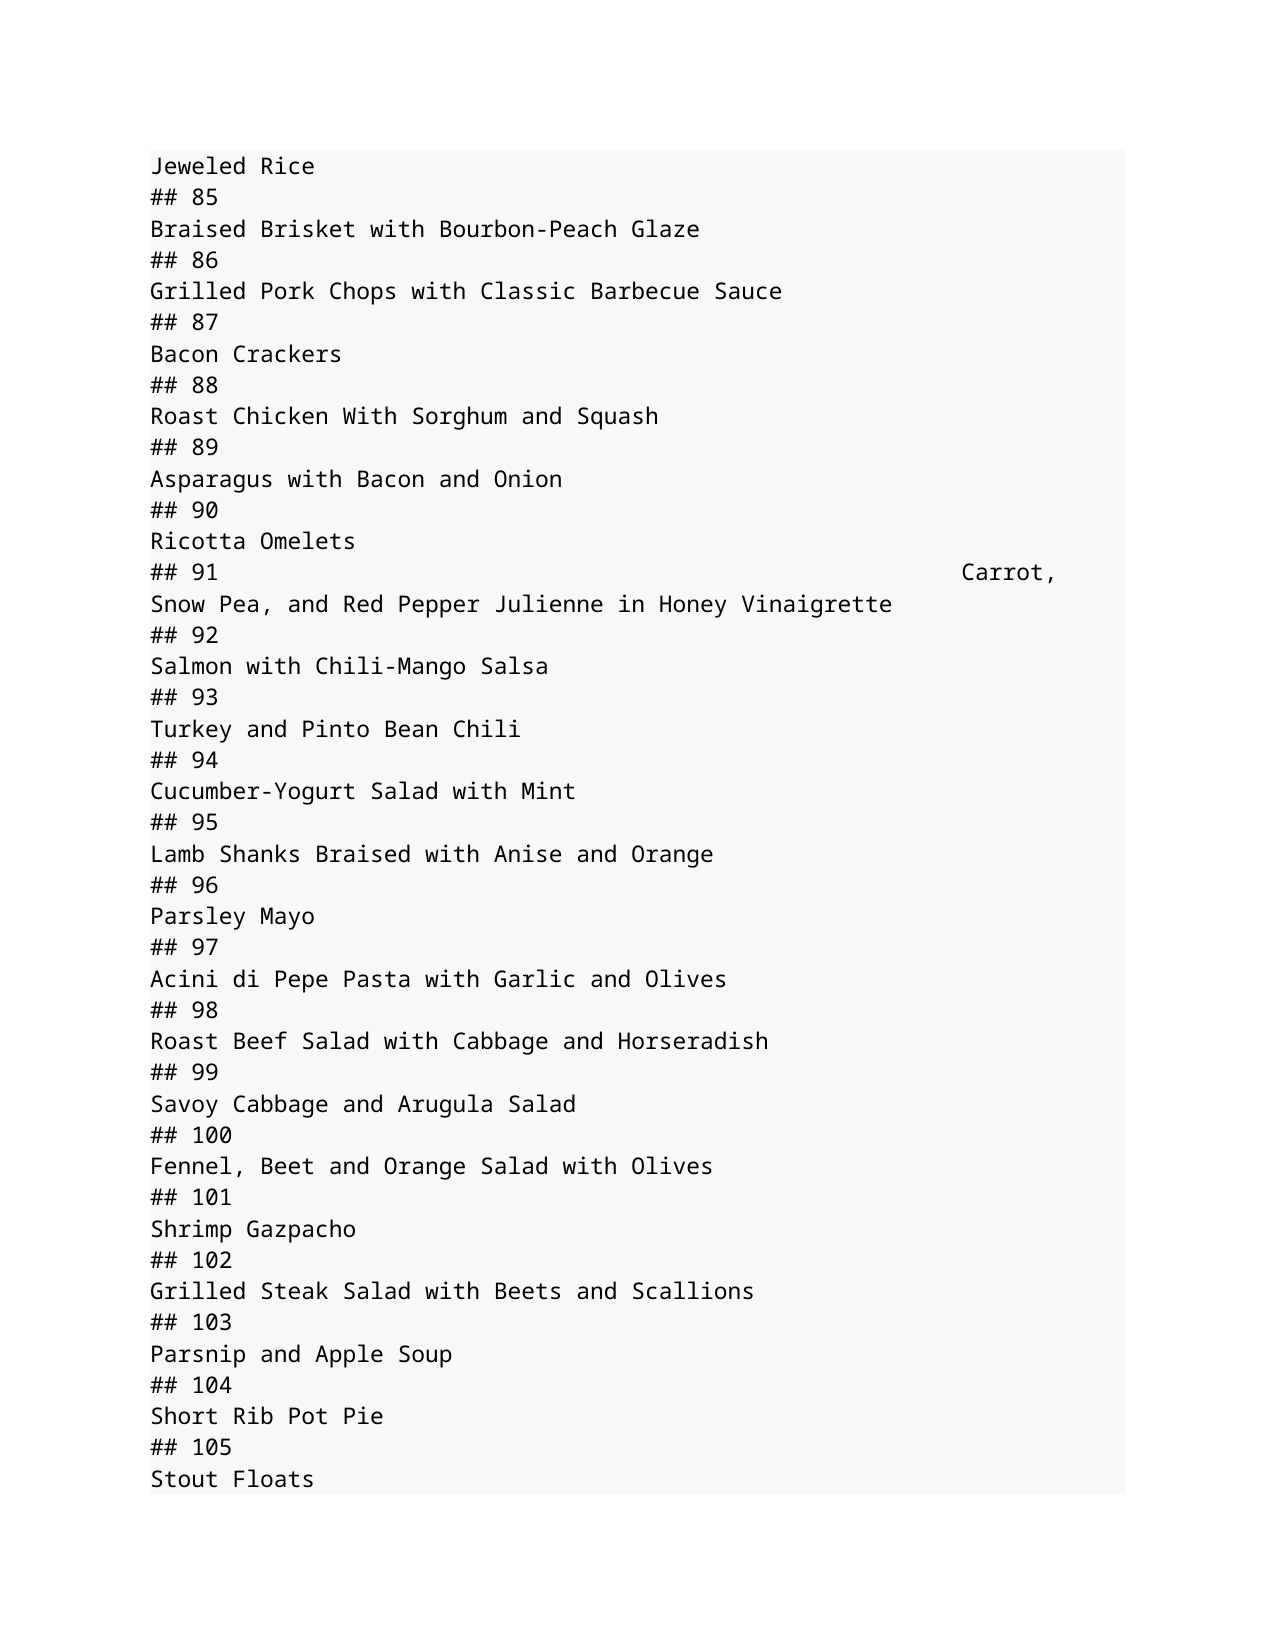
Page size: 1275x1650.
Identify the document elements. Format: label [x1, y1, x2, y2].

text [150, 150, 1125, 1494]
